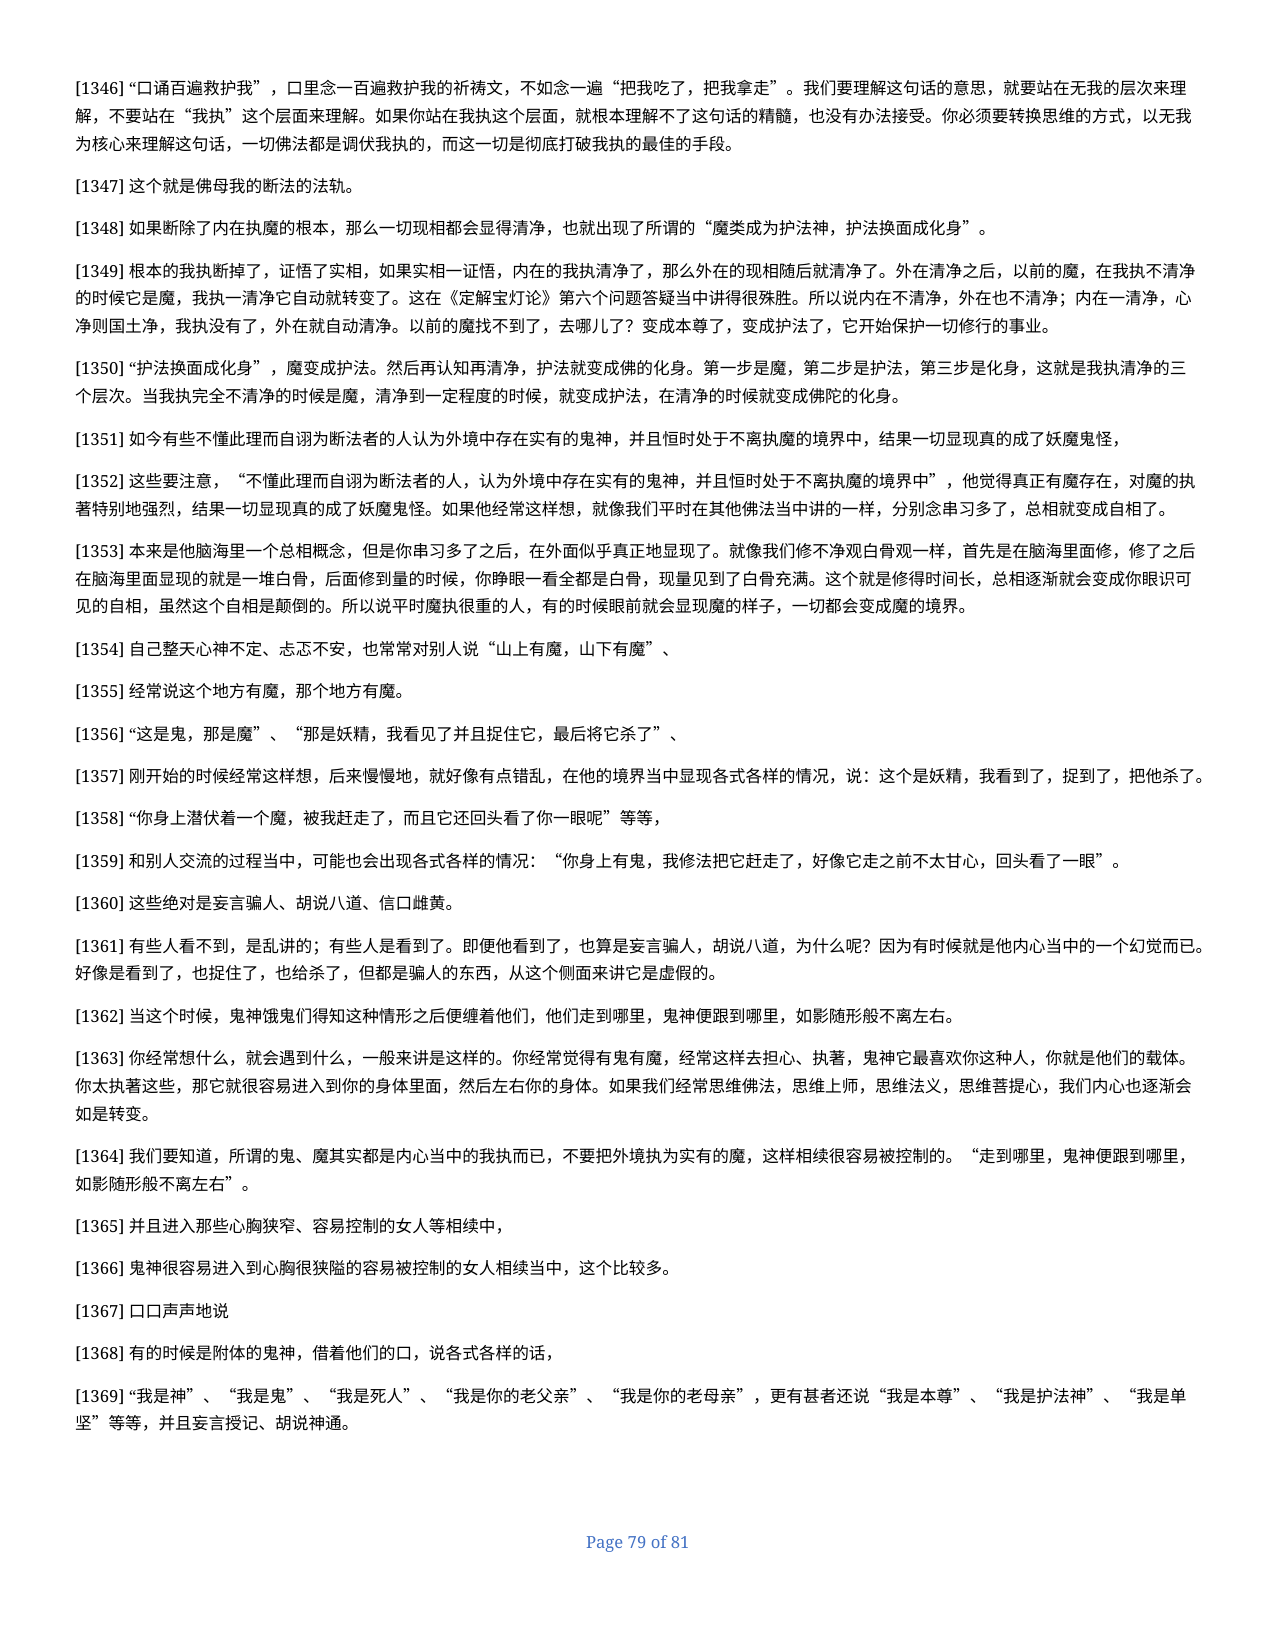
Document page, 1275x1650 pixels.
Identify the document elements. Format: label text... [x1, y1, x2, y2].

text [1359] 和别人交流的过程当中，可能也会出现各式各样的情况：“你身上有鬼，我修法把它赶走了，好像它走之前不太甘心，回头看了一眼”。 [75, 848, 1200, 872]
text [1353] 本来是他脑海里一个总相概念，但是你串习多了之后，在外面似乎真正地显现了。就像我们修不净观白骨观一样，首先是在脑海里面修，修了之后在脑海里面显现的就是一堆白骨，后面修到量的时候，你睁眼一看全都是白骨，现量见到了白骨充满。这个就是修得时间长，总相逐渐就会变成你眼识可见的自相，虽然这个自相是颠倒的。所以说平时魔执很重的人，有的时候眼前就会显现魔的样子，一切都会变成魔的境界。 [75, 538, 1200, 618]
text [1369] “我是神”、“我是鬼”、“我是死人”、“我是你的老父亲”、“我是你的老母亲”，更有甚者还说“我是本尊”、“我是护法神”、“我是单坚”等等，并且妄言授记、胡说神通。 [75, 1383, 1200, 1434]
text [1352] 这些要注意，“不懂此理而自诩为断法者的人，认为外境中存在实有的鬼神，并且恒时处于不离执魔的境界中”，他觉得真正有魔存在，对魔的执著特别地强烈，结果一切显现真的成了妖魔鬼怪。如果他经常这样想，就像我们平时在其他佛法当中讲的一样，分别念串习多了，总相就变成自相了。 [75, 468, 1200, 520]
text [1367] 口口声声地说 [75, 1298, 1200, 1322]
text [1356] “这是鬼，那是魔”、“那是妖精，我看见了并且捉住它，最后将它杀了”、 [75, 721, 1200, 745]
text [1357] 刚开始的时候经常这样想，后来慢慢地，就好像有点错乱，在他的境界当中显现各式各样的情况，说：这个是妖精，我看到了，捉到了，把他杀了。 [75, 763, 1200, 787]
text [1361] 有些人看不到，是乱讲的；有些人是看到了。即便他看到了，也算是妄言骗人，胡说八道，为什么呢？因为有时候就是他内心当中的一个幻觉而已。好像是看到了，也捉住了，也给杀了，但都是骗人的东西，从这个侧面来讲它是虚假的。 [75, 933, 1200, 984]
text [1366] 鬼神很容易进入到心胸很狭隘的容易被控制的女人相续当中，这个比较多。 [75, 1255, 1200, 1280]
text [1355] 经常说这个地方有魔，那个地方有魔。 [75, 678, 1200, 702]
text [1365] 并且进入那些心胸狭窄、容易控制的女人等相续中， [75, 1213, 1200, 1237]
text [1346] “口诵百遍救护我”，口里念一百遍救护我的祈祷文，不如念一遍“把我吃了，把我拿走”。我们要理解这句话的意思，就要站在无我的层次来理解，不要站在“我执”这个层面来理解。如果你站在我执这个层面，就根本理解不了这句话的精髓，也没有办法接受。你必须要转换思维的方式，以无我为核心来理解这句话，一切佛法都是调伏我执的，而这一切是彻底打破我执的最佳的手段。 [75, 75, 1200, 155]
text [1350] “护法换面成化身”，魔变成护法。然后再认知再清净，护法就变成佛的化身。第一步是魔，第二步是护法，第三步是化身，这就是我执清净的三个层次。当我执完全不清净的时候是魔，清净到一定程度的时候，就变成护法，在清净的时候就变成佛陀的化身。 [75, 355, 1200, 407]
text [1363] 你经常想什么，就会遇到什么，一般来讲是这样的。你经常觉得有鬼有魔，经常这样去担心、执著，鬼神它最喜欢你这种人，你就是他们的载体。你太执著这些，那它就很容易进入到你的身体里面，然后左右你的身体。如果我们经常思维佛法，思维上师，思维法义，思维菩提心，我们内心也逐渐会如是转变。 [75, 1045, 1200, 1125]
text [1358] “你身上潜伏着一个魔，被我赶走了，而且它还回头看了你一眼呢”等等， [75, 805, 1200, 830]
text [1347] 这个就是佛母我的断法的法轨。 [75, 173, 1200, 197]
text [1351] 如今有些不懂此理而自诩为断法者的人认为外境中存在实有的鬼神，并且恒时处于不离执魔的境界中，结果一切显现真的成了妖魔鬼怪， [75, 426, 1200, 450]
text [1362] 当这个时候，鬼神饿鬼们得知这种情形之后便缠着他们，他们走到哪里，鬼神便跟到哪里，如影随形般不离左右。 [75, 1003, 1200, 1027]
text [1368] 有的时候是附体的鬼神，借着他们的口，说各式各样的话， [75, 1340, 1200, 1364]
text [1364] 我们要知道，所谓的鬼、魔其实都是内心当中的我执而已，不要把外境执为实有的魔，这样相续很容易被控制的。“走到哪里，鬼神便跟到哪里，如影随形般不离左右”。 [75, 1143, 1200, 1195]
text [1348] 如果断除了内在执魔的根本，那么一切现相都会显得清净，也就出现了所谓的“魔类成为护法神，护法换面成化身”。 [75, 215, 1200, 239]
text [1349] 根本的我执断掉了，证悟了实相，如果实相一证悟，内在的我执清净了，那么外在的现相随后就清净了。外在清净之后，以前的魔，在我执不清净的时候它是魔，我执一清净它自动就转变了。这在《定解宝灯论》第六个问题答疑当中讲得很殊胜。所以说内在不清净，外在也不清净；内在一清净，心净则国土净，我执没有了，外在就自动清净。以前的魔找不到了，去哪儿了？变成本尊了，变成护法了，它开始保护一切修行的事业。 [75, 258, 1200, 337]
text [1354] 自己整天心神不定、忐忑不安，也常常对别人说“山上有魔，山下有魔”、 [75, 636, 1200, 660]
text [1360] 这些绝对是妄言骗人、胡说八道、信口雌黄。 [75, 890, 1200, 914]
